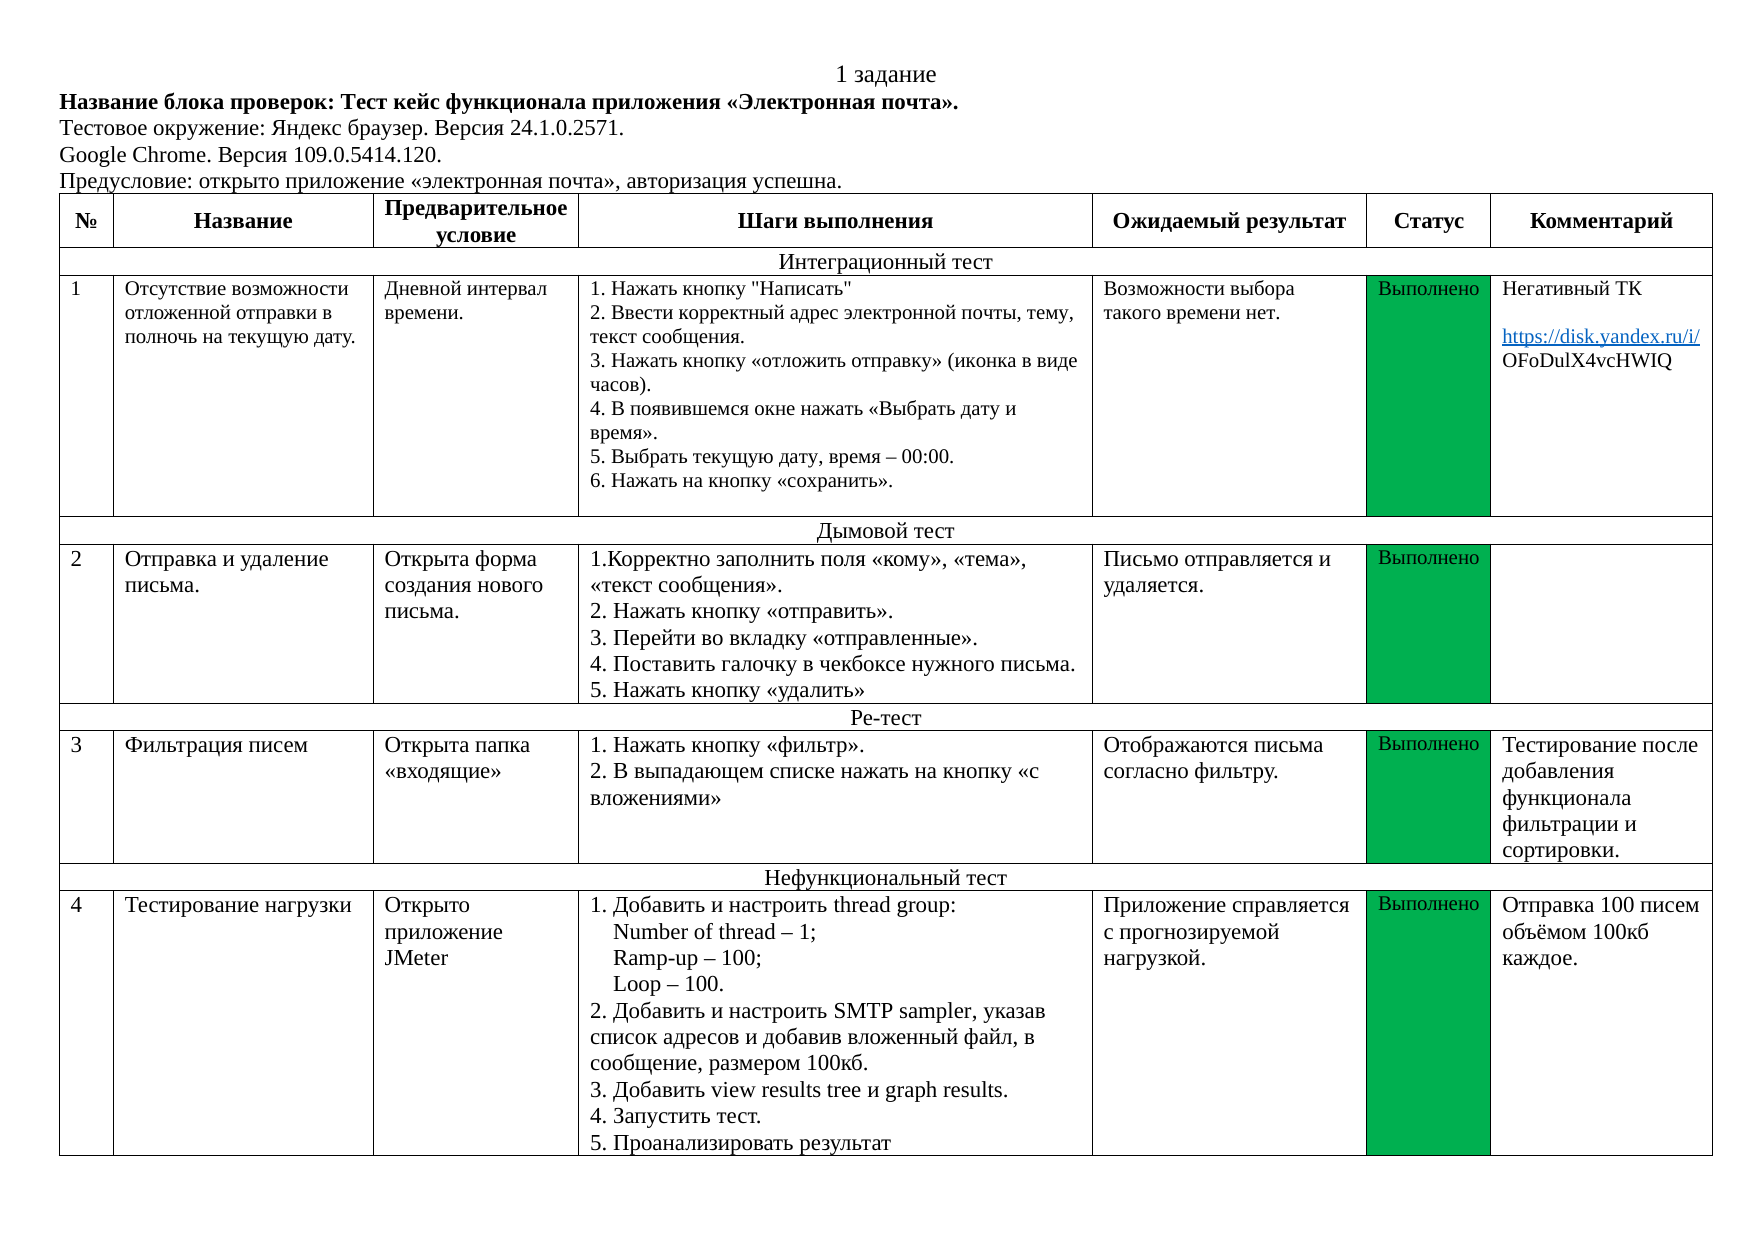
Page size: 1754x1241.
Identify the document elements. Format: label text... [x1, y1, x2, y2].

text 1 задание [59, 59, 1713, 88]
table_header Название [114, 194, 373, 247]
table_cell Фильтрация писем [114, 731, 373, 863]
table_cell Интеграционный тест [60, 248, 1712, 274]
table_cell 1 [60, 276, 113, 516]
table_cell Открыта форма создания нового письма. [374, 545, 578, 703]
table_cell 4 [60, 891, 113, 1155]
table_cell Выполнено [1367, 545, 1490, 703]
table_header Шаги выполнения [579, 194, 1092, 247]
table_cell Выполнено [1367, 731, 1490, 863]
table_cell 1.Корректно заполнить поля «кому», «тема», «текст сообщения». 2. Нажать кнопку «отправить». 3. Перейти во вкладку «отправленные». 4. Поставить галочку в чекбоксе нужного письма. 5. Нажать кнопку «удалить» [579, 545, 1092, 703]
table_header № [60, 194, 113, 247]
table_cell Дымовой тест [60, 517, 1712, 543]
table_cell Открыто приложение JMeter [374, 891, 578, 1155]
table_cell Открыта папка «входящие» [374, 731, 578, 863]
table_cell 1. Добавить и настроить thread group: Number of thread – 1; Ramp-up – 100; Loop – 100. 2. Добавить и настроить SMTP sampler, указав список адресов и добавив вложенный файл, в сообщение, размером 100кб. 3. Добавить view results tree и graph results. 4. Запустить тест. 5. Проанализировать результат [579, 891, 1092, 1155]
table_cell Дневной интервал времени. [374, 276, 578, 516]
table_cell Отображаются письма согласно фильтру. [1093, 731, 1366, 863]
table_cell 1. Нажать кнопку "Написать" 2. Ввести корректный адрес электронной почты, тему, текст сообщения. 3. Нажать кнопку «отложить отправку» (иконка в виде часов). 4. В появившемся окне нажать «Выбрать дату и время». 5. Выбрать текущую дату, время – 00:00. 6. Нажать на кнопку «сохранить». [579, 276, 1092, 516]
table_header Ожидаемый результат [1093, 194, 1366, 247]
table_cell Отправка и удаление письма. [114, 545, 373, 703]
table_cell 1. Нажать кнопку «фильтр». 2. В выпадающем списке нажать на кнопку «с вложениями» [579, 731, 1092, 863]
table_cell Тестирование после добавления функционала фильтрации и сортировки. [1491, 731, 1712, 863]
table_cell Возможности выбора такого времени нет. [1093, 276, 1366, 516]
table_cell Письмо отправляется и удаляется. [1093, 545, 1366, 703]
table_cell 3 [60, 731, 113, 863]
table_cell [1491, 545, 1712, 703]
text Тестовое окружение: Яндекс браузер. Версия 24.1.0.2571. Google Chrome. Версия 109.0.5414.120. [59, 114, 1713, 167]
table_header Статус [1367, 194, 1490, 247]
table_cell 2 [60, 545, 113, 703]
table_cell Ре-тест [60, 704, 1712, 730]
text Название блока проверок: Тест кейс функционала приложения «Электронная почта». [59, 88, 1713, 114]
table_header Комментарий [1491, 194, 1712, 247]
table_cell Отправка 100 писем объёмом 100кб каждое. [1491, 891, 1712, 1155]
table_cell Приложение справляется с прогнозируемой нагрузкой. [1093, 891, 1366, 1155]
table_header Предварительное условие [374, 194, 578, 247]
text Предусловие: открыто приложение «электронная почта», авторизация успешна. [59, 167, 1713, 193]
table_cell Выполнено [1367, 891, 1490, 1155]
table_cell Выполнено [1367, 276, 1490, 516]
table_cell Тестирование нагрузки [114, 891, 373, 1155]
table_cell Отсутствие возможности отложенной отправки в полночь на текущую дату. [114, 276, 373, 516]
table_cell Нефункциональный тест [60, 864, 1712, 890]
table_cell Негативный ТК https://disk.yandex.ru/i/ OFoDulX4vcHWIQ [1491, 276, 1712, 516]
